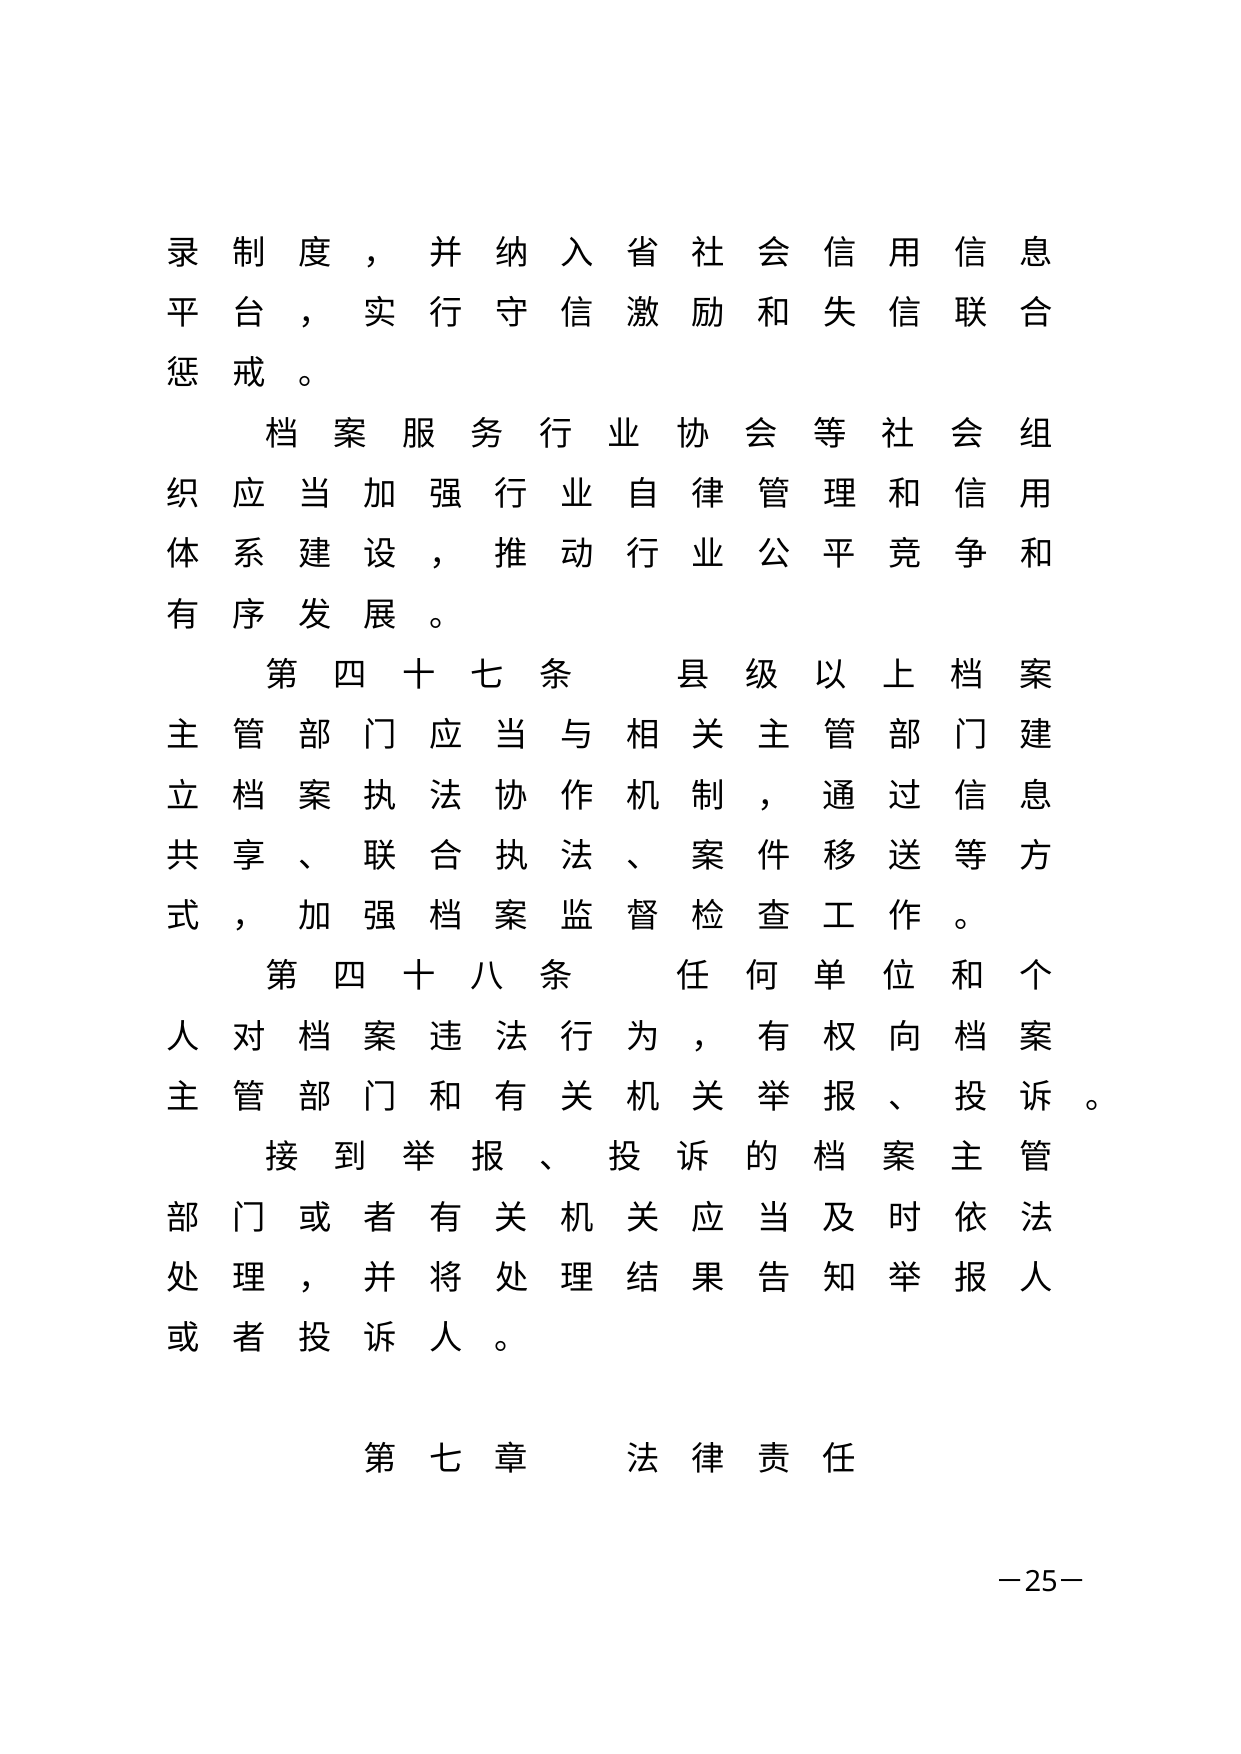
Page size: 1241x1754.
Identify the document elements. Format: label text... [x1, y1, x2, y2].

text 第四十八条 任何单位和个人对档案违法行为，有权向档案主管部门和有关机关举报、投诉。 [167, 943, 1085, 1124]
text 档案服务行业协会等社会组织应当加强行业自律管理和信用体系建设，推动行业公平竞争和有序发展。 [167, 400, 1085, 642]
text 接到举报、投诉的档案主管部门或者有关机关应当及时依法处理，并将处理结果告知举报人或者投诉人。 [167, 1124, 1085, 1365]
text 省档案主管部门应当会同有关部门建立档案服务企业信用记录制度，并纳入省社会信用信息平台，实行守信激励和失信联合惩戒。 [167, 219, 1085, 400]
text 第四十七条 县级以上档案主管部门应当与相关主管部门建立档案执法协作机制，通过信息共享、联合执法、案件移送等方式，加强档案监督检查工作。 [167, 642, 1085, 943]
text 第七章 法律责任 [167, 1426, 1085, 1486]
